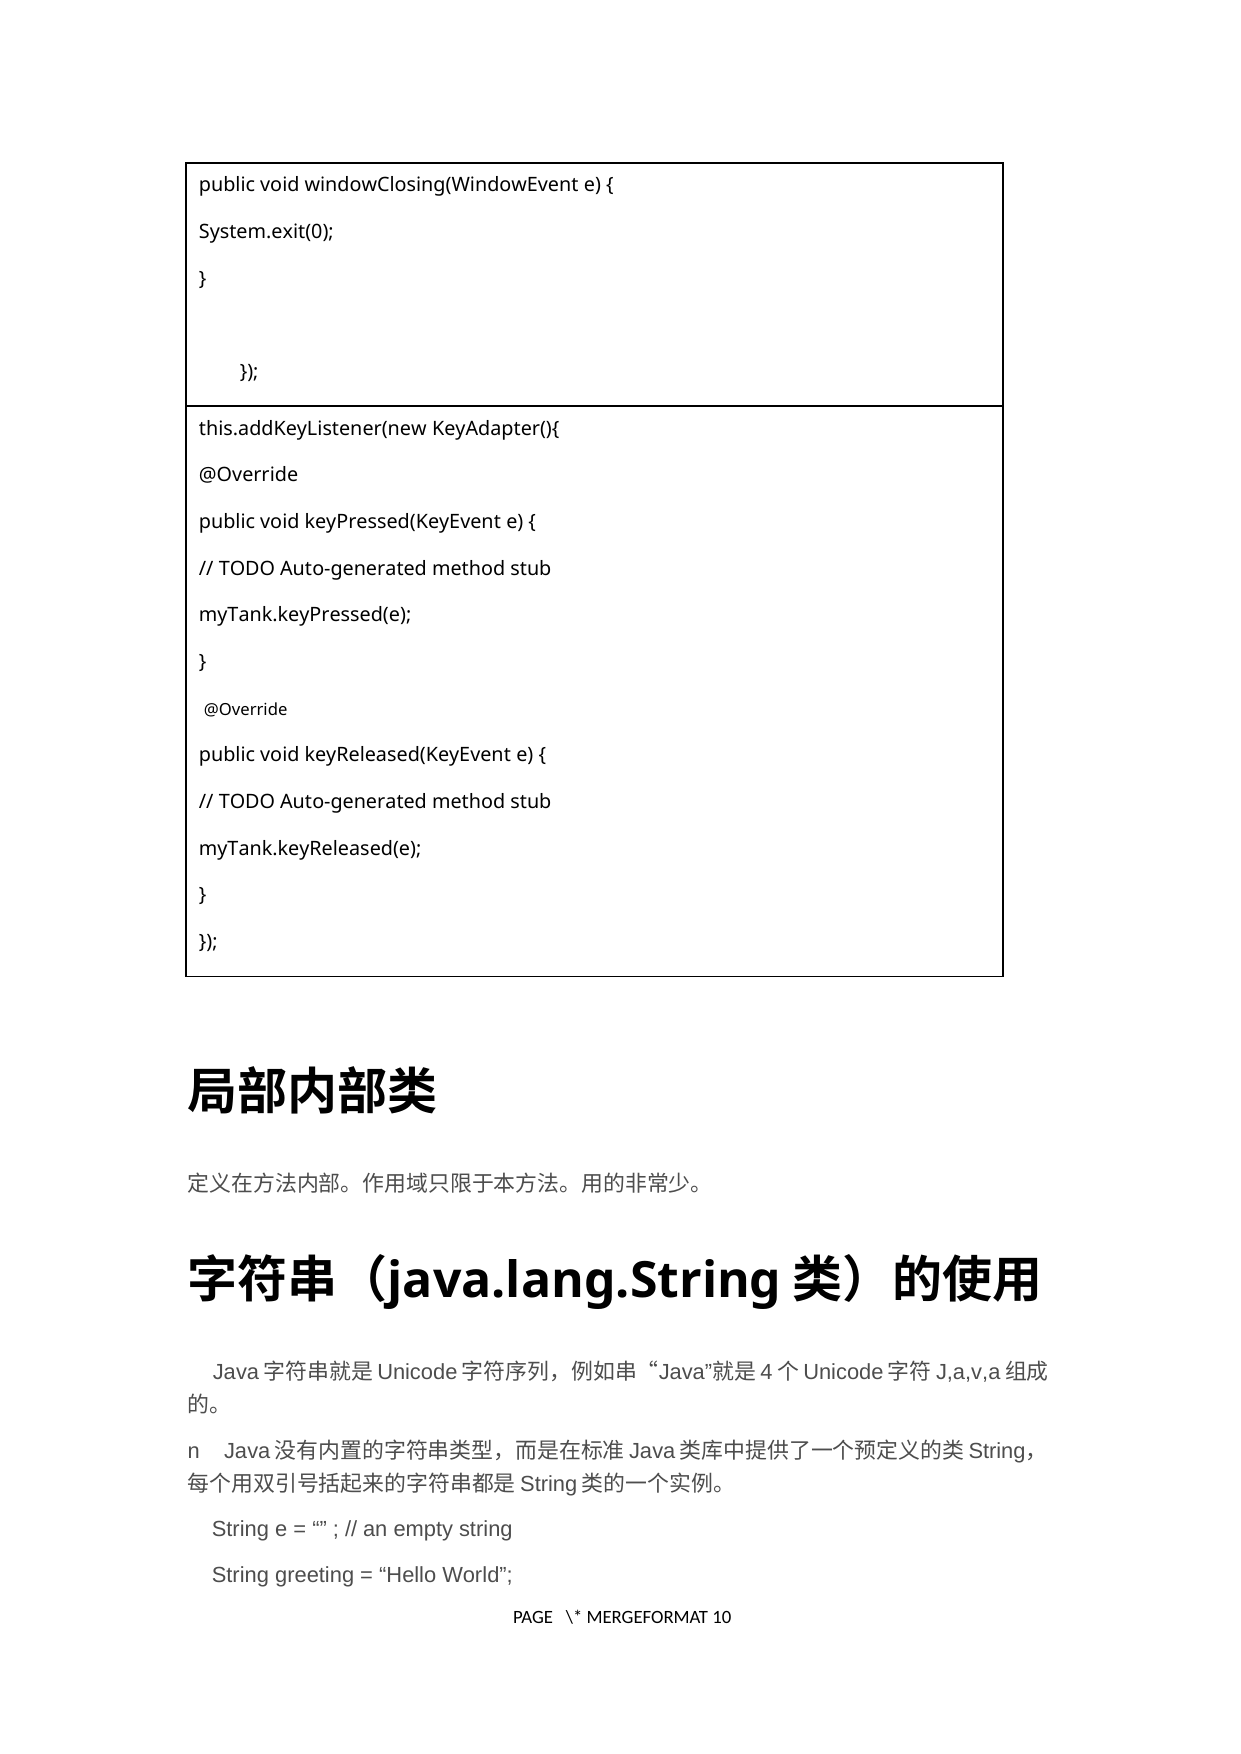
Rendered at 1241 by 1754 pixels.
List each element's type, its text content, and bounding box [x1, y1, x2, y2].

subtitle 局部内部类 [187, 1039, 1053, 1136]
table_cell this.addKeyListener(new KeyAdapter(){ @Override public void keyPressed(KeyEvent e) { // TODO Auto-generated method stub myTank.keyPressed(e); } @Override public void keyReleased(KeyEvent e) { // TODO Auto-generated method stub myTank.keyReleased(e); } }); [187, 407, 1002, 976]
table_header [187, 164, 1002, 405]
text 定义在方法内部。作用域只限于本方法。用的非常少。 [187, 1165, 1053, 1198]
text Java字符串就是Unicode字符序列，例如串“Java”就是4个Unicode字符J,a,v,a组成的。 [187, 1354, 1053, 1419]
text n Java没有内置的字符串类型，而是在标准Java类库中提供了一个预定义的类String，每个用双引号括起来的字符串都是String类的一个实例。 [187, 1433, 1053, 1498]
subtitle 字符串（java.lang.String类）的使用 [187, 1227, 1053, 1324]
text String greeting = “Hello World”; [187, 1559, 1053, 1591]
text String e = “” ; // an empty string [187, 1512, 1053, 1544]
